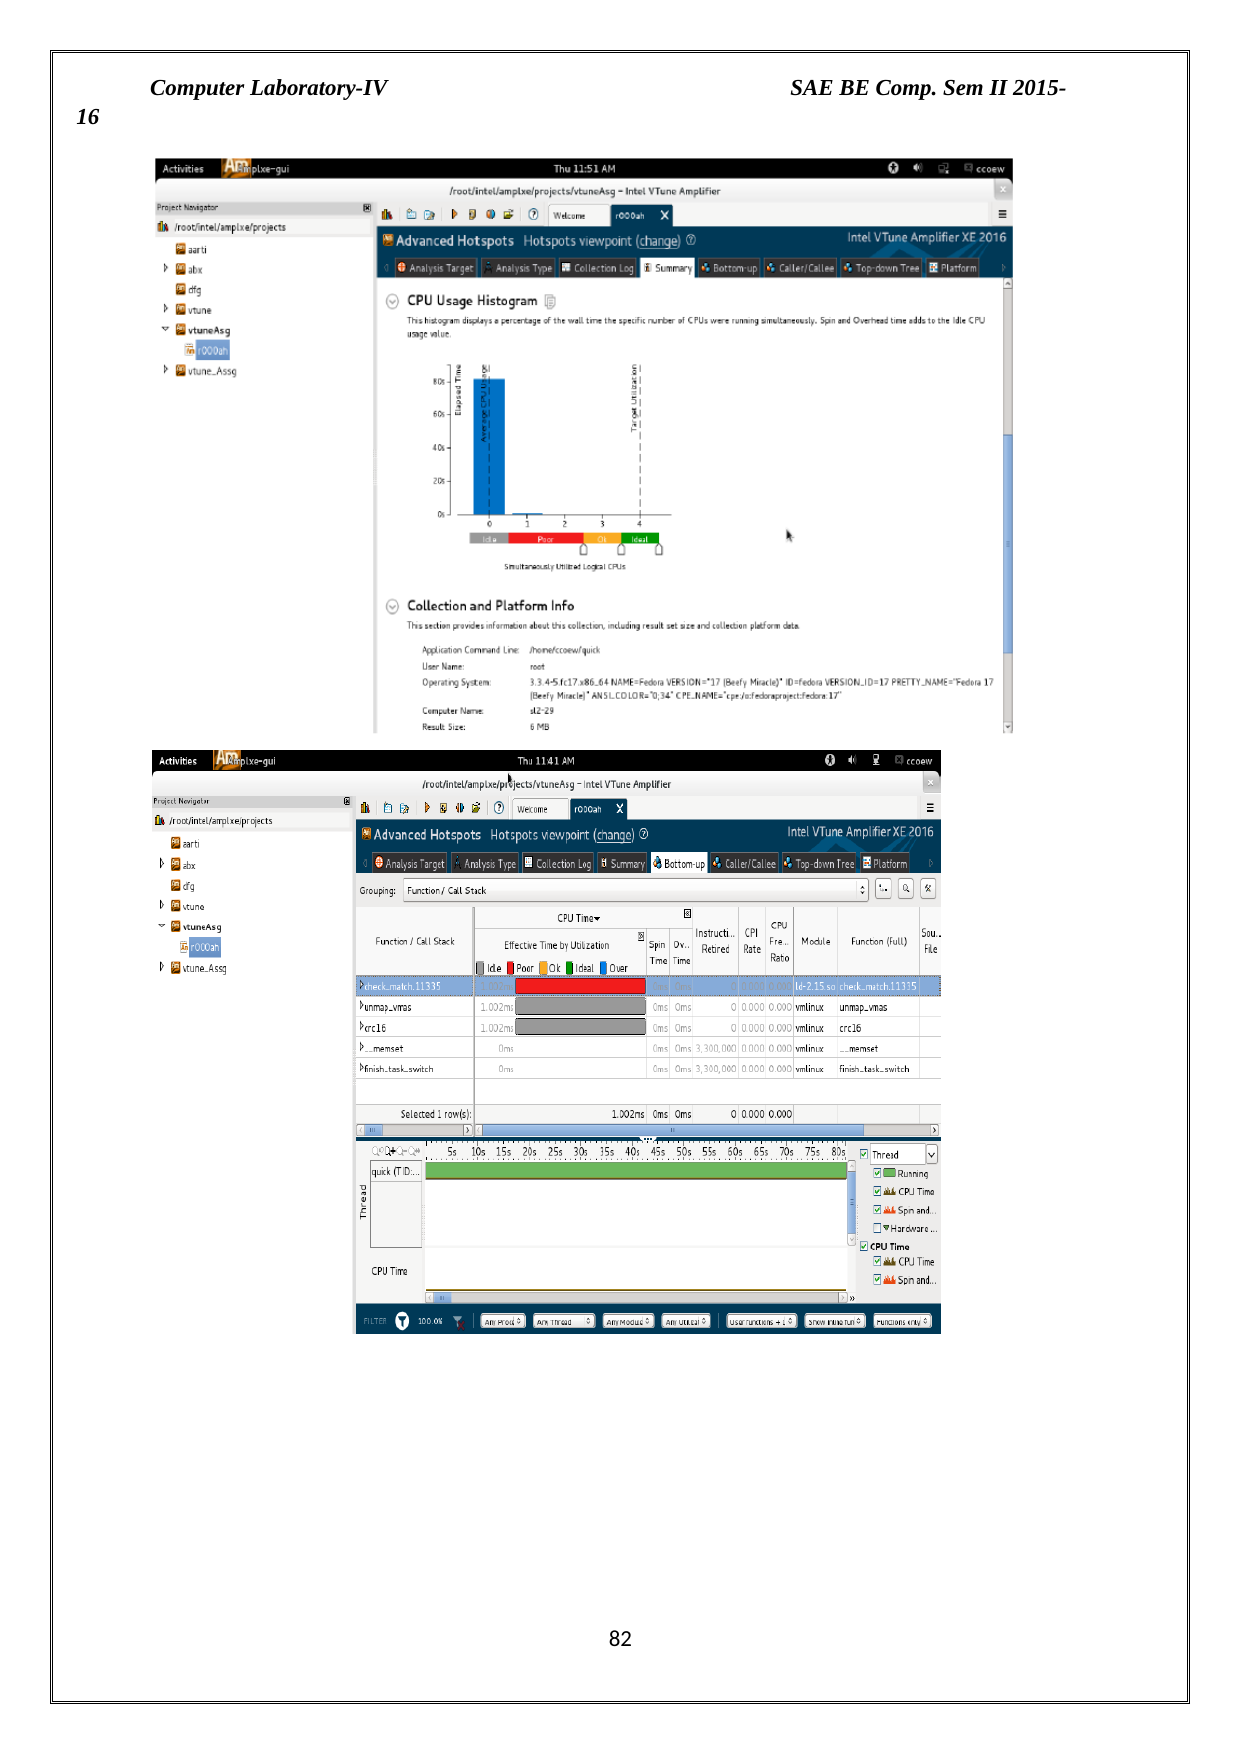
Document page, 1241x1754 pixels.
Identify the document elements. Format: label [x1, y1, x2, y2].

picture [150, 747, 946, 1338]
picture [150, 152, 1015, 743]
